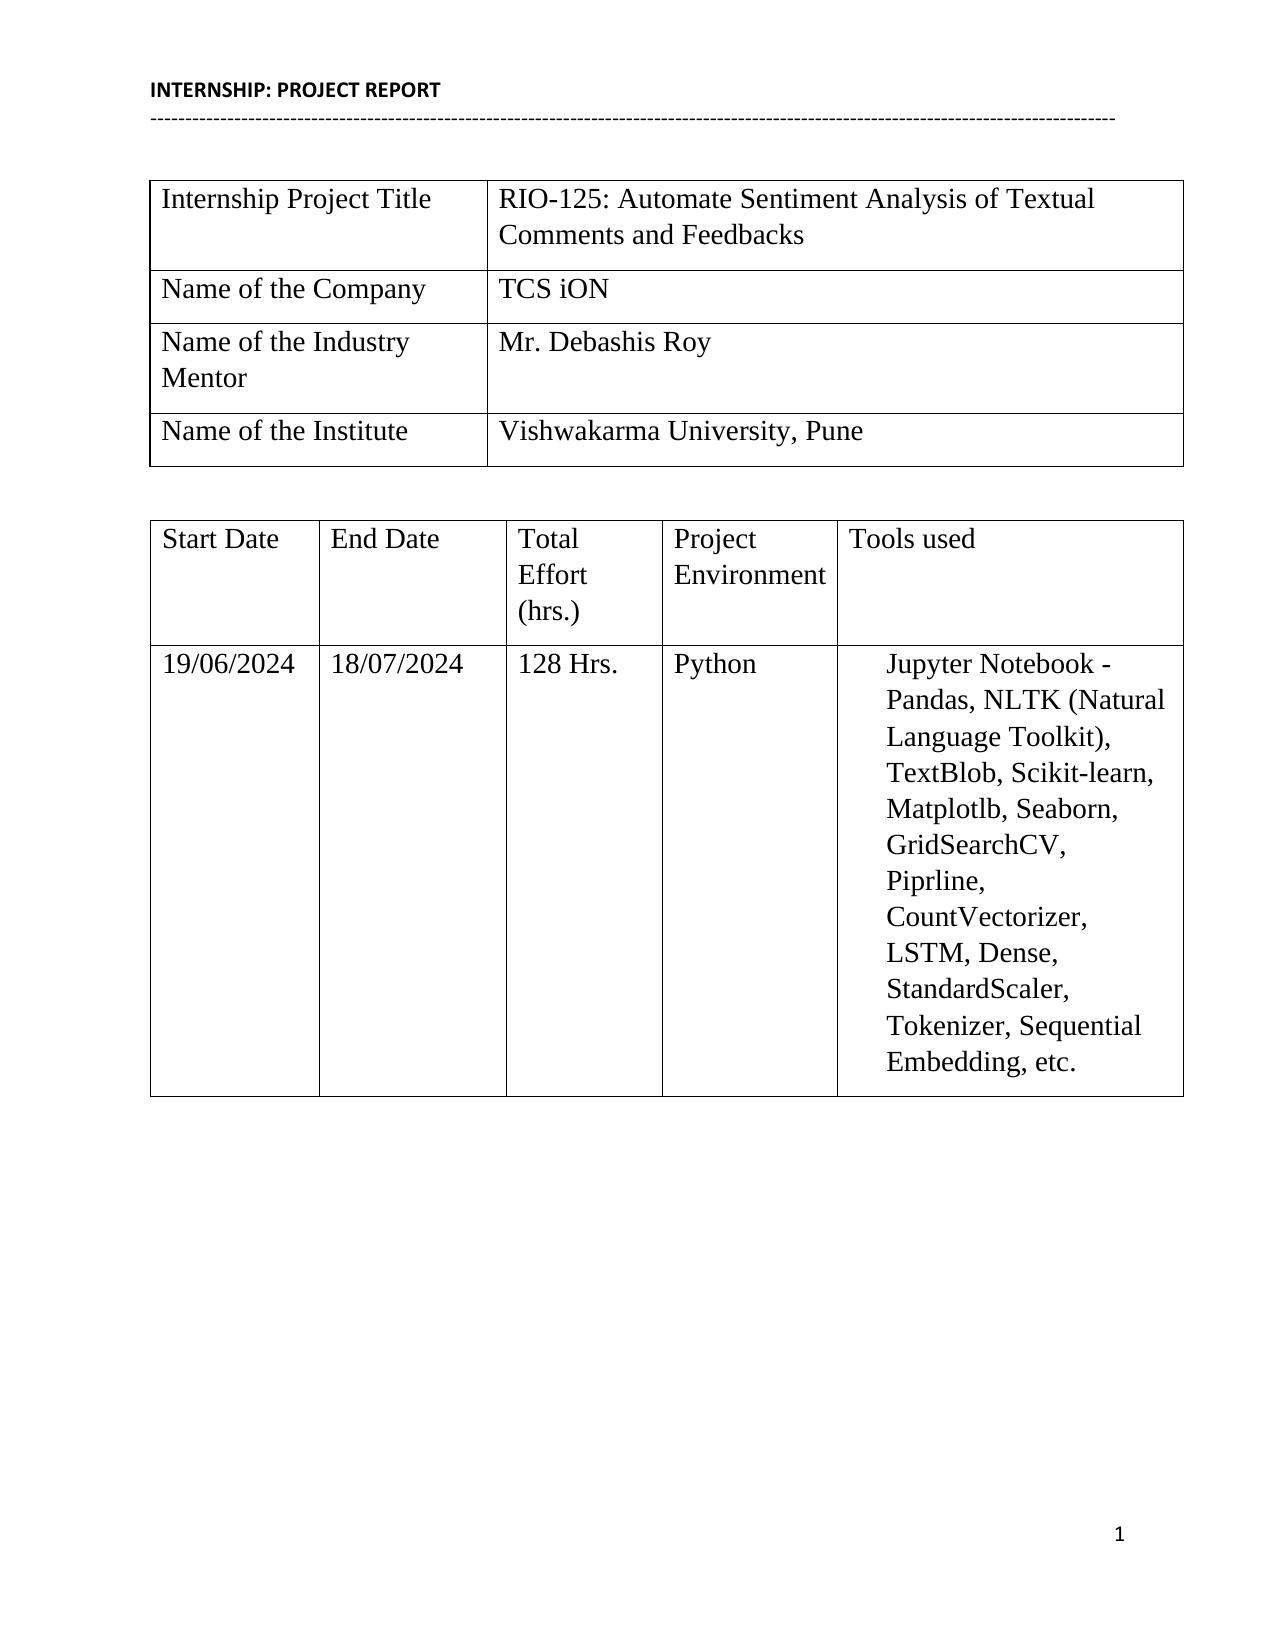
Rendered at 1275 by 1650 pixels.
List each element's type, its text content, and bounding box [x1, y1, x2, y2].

table_cell Name of the Company [151, 271, 487, 323]
table_header End Date [320, 521, 506, 645]
table_cell 19/06/2024 [151, 646, 319, 1096]
table_header Tools used [838, 521, 1183, 645]
table_cell Jupyter Notebook -Pandas, NLTK (Natural Language Toolkit), TextBlob, Scikit-learn, Matplotlb, Seaborn, GridSearchCV, Piprline, CountVectorizer, LSTM, Dense, StandardScaler, Tokenizer, Sequential Embedding, etc. [838, 646, 1183, 1096]
table_header Project Environment [663, 521, 837, 645]
table_header Total Effort (hrs.) [507, 521, 662, 645]
table_header Internship Project Title [151, 181, 487, 270]
table_cell Python [663, 646, 837, 1096]
table_header Start Date [151, 521, 319, 645]
table_cell Name of the Institute [151, 414, 487, 466]
table_cell 128 Hrs. [507, 646, 662, 1096]
table_cell 18/07/2024 [320, 646, 506, 1096]
table_cell TCS iON [488, 271, 1183, 323]
table_header RIO-125: Automate Sentiment Analysis of Textual Comments and Feedbacks [488, 181, 1183, 270]
table_cell Vishwakarma University, Pune [488, 414, 1183, 466]
table_cell Mr. Debashis Roy [488, 324, 1183, 412]
table_cell Name of the Industry Mentor [151, 324, 487, 412]
